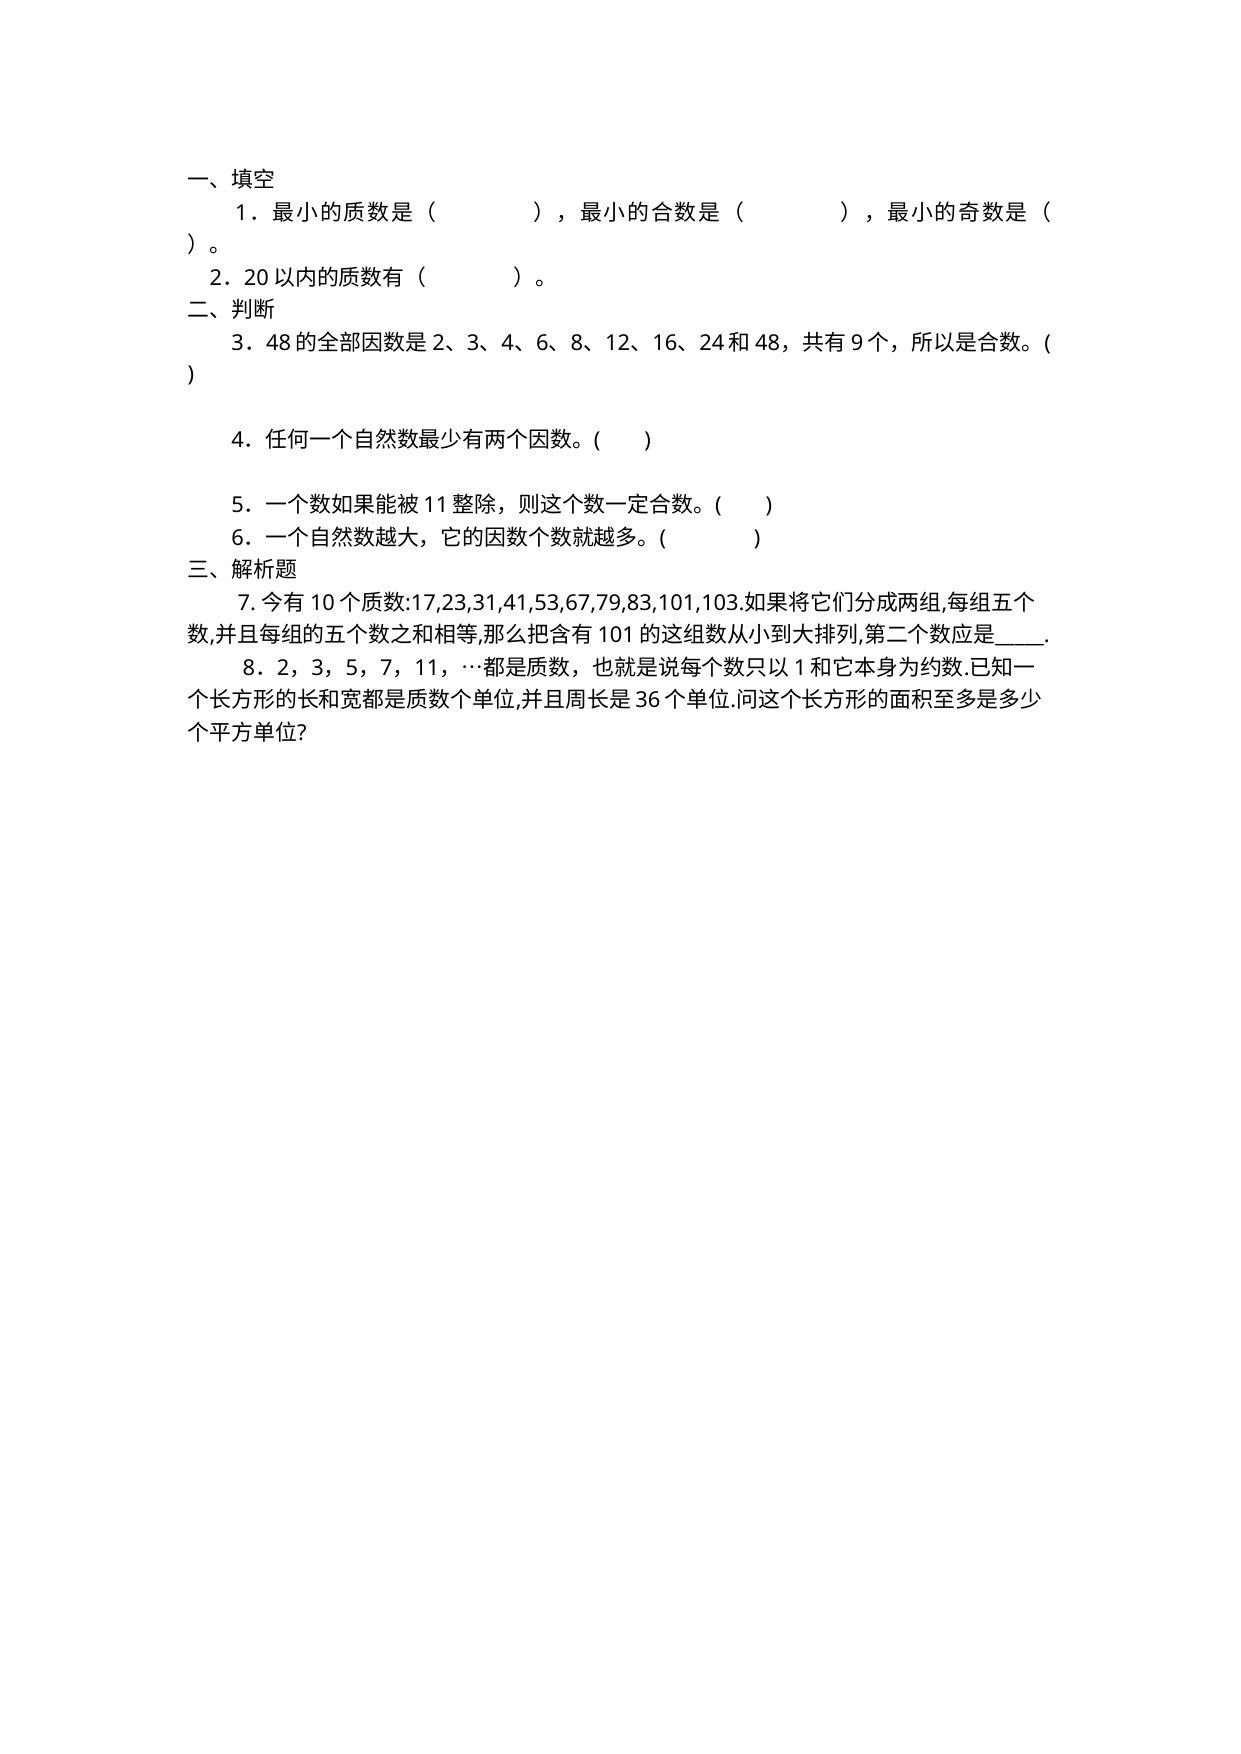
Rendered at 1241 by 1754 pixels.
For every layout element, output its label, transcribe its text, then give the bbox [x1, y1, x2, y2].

text 一、填空 [187, 162, 1053, 194]
text 8．2，3，5，7，11，…都是质数，也就是说每个数只以1和它本身为约数.已知一个长方形的长和宽都是质数个单位,并且周长是36个单位.问这个长方形的面积至多是多少个平方单位? [187, 649, 1053, 747]
text 6．一个自然数越大，它的因数个数就越多。( ) [187, 519, 1053, 552]
text 二、判断 [187, 292, 1053, 324]
text 3．48的全部因数是2、3、4、6、8、12、16、24和48，共有9个，所以是合数。( ) [187, 324, 1053, 389]
text 7. 今有10个质数:17,23,31,41,53,67,79,83,101,103.如果将它们分成两组,每组五个数,并且每组的五个数之和相等,那么把含有101的这组数从小到大排列,第二个数应是_____. [187, 584, 1053, 649]
text 1．最小的质数是（ ），最小的合数是（ ），最小的奇数是（ ）。 [187, 194, 1053, 259]
text 三、解析题 [187, 552, 1053, 584]
text 2．20以内的质数有（ ）。 [187, 259, 1053, 292]
text 5．一个数如果能被11整除，则这个数一定合数。( ) [187, 487, 1053, 519]
text 4．任何一个自然数最少有两个因数。( ) [187, 422, 1053, 454]
